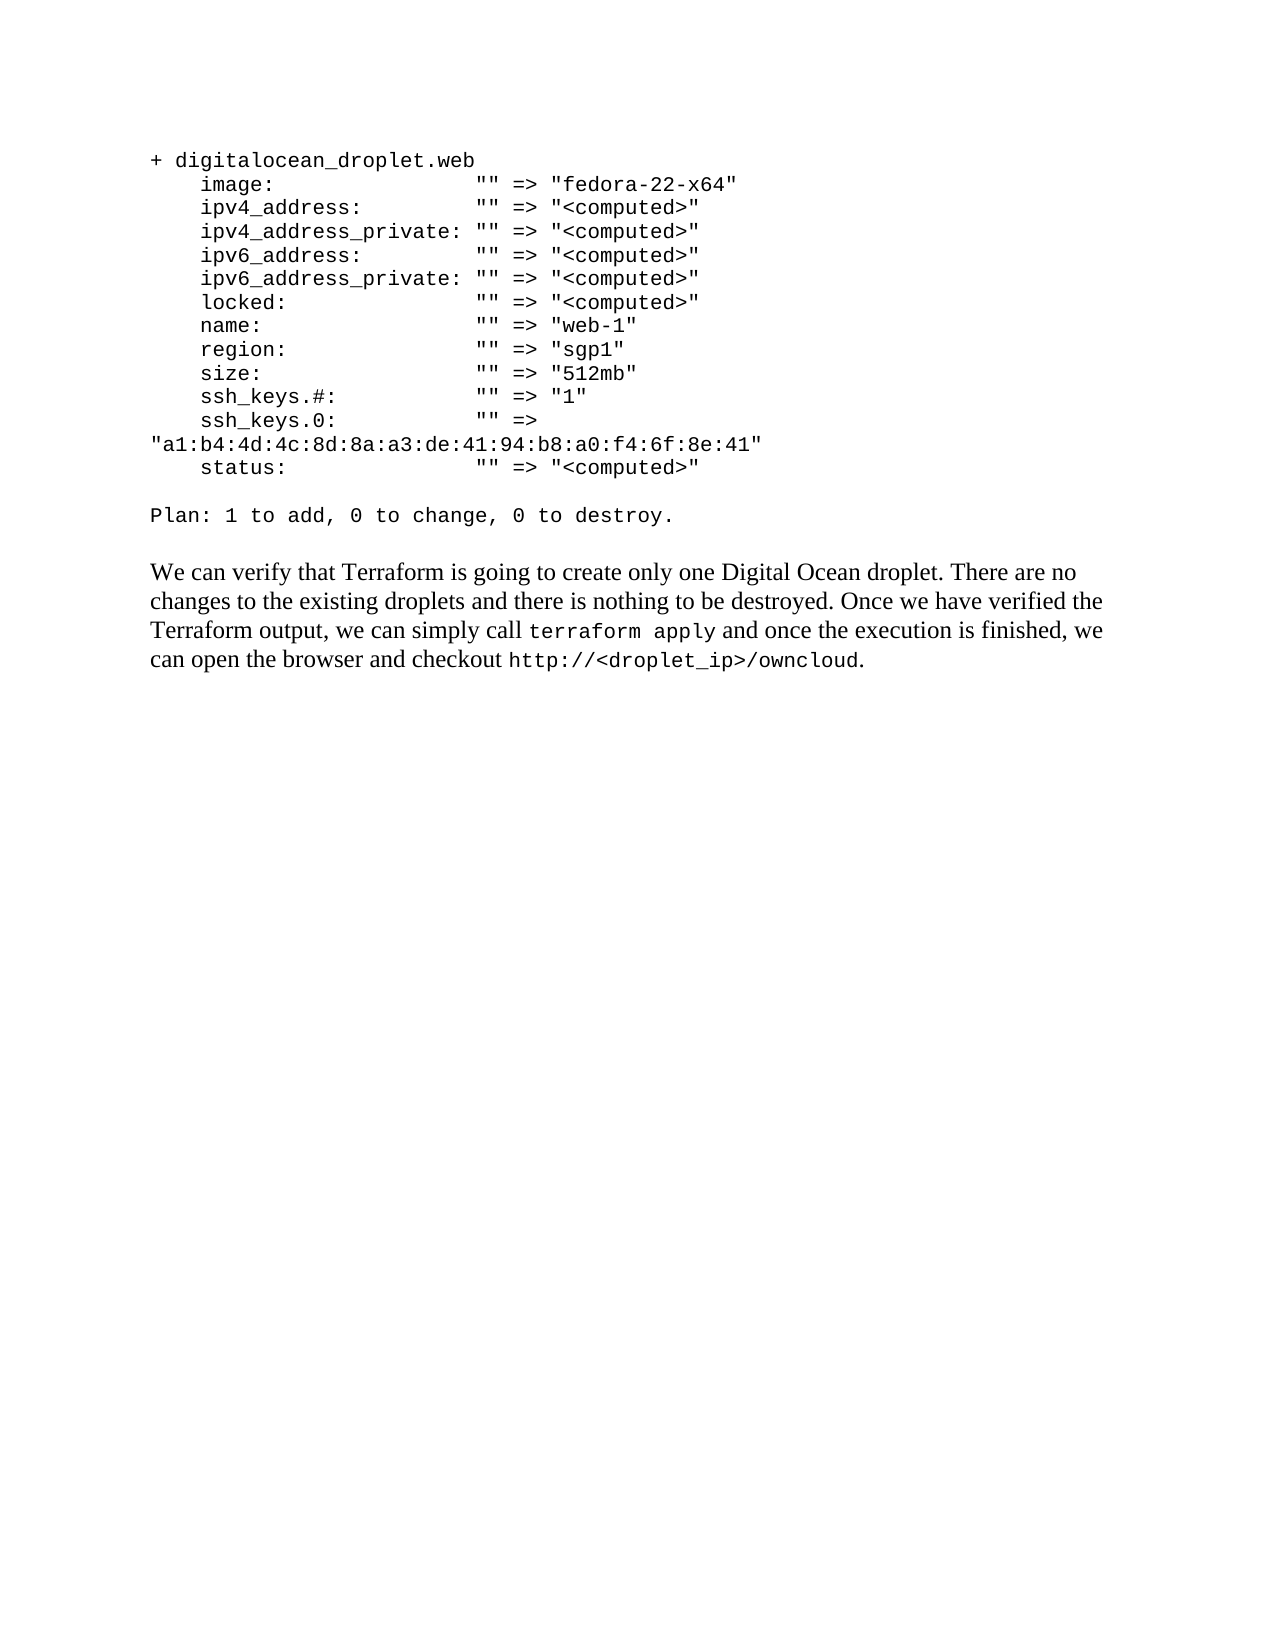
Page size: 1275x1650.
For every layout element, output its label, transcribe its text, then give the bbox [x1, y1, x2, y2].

text locked: "" => "<computed>" [150, 292, 1125, 316]
text size: "" => "512mb" [150, 363, 1125, 386]
text region: "" => "sgp1" [150, 339, 1125, 363]
text ssh_keys.0: "" => "a1:b4:4d:4c:8d:8a:a3:de:41:94:b8:a0:f4:6f:8e:41" [150, 410, 1125, 457]
text status: "" => "<computed>" [150, 457, 1125, 481]
text name: "" => "web-1" [150, 316, 1125, 339]
text ipv4_address_private: "" => "<computed>" [150, 221, 1125, 244]
text ipv6_address: "" => "<computed>" [150, 244, 1125, 268]
text Plan: 1 to add, 0 to change, 0 to destroy. [150, 505, 1125, 528]
text We can verify that Terraform is going to create only one Digital Ocean droplet. There are no changes to the existing droplets and there is nothing to be destroyed. Once we have verified the Terraform output, we can simply call terraform apply and once the execution is finished, we can open the browser and checkout http://<droplet_ip>/owncloud. [150, 557, 1125, 674]
text image: "" => "fedora-22-x64" [150, 174, 1125, 197]
text ipv4_address: "" => "<computed>" [150, 197, 1125, 221]
text ssh_keys.#: "" => "1" [150, 386, 1125, 410]
text + digitalocean_droplet.web [150, 150, 1125, 174]
text ipv6_address_private: "" => "<computed>" [150, 268, 1125, 292]
